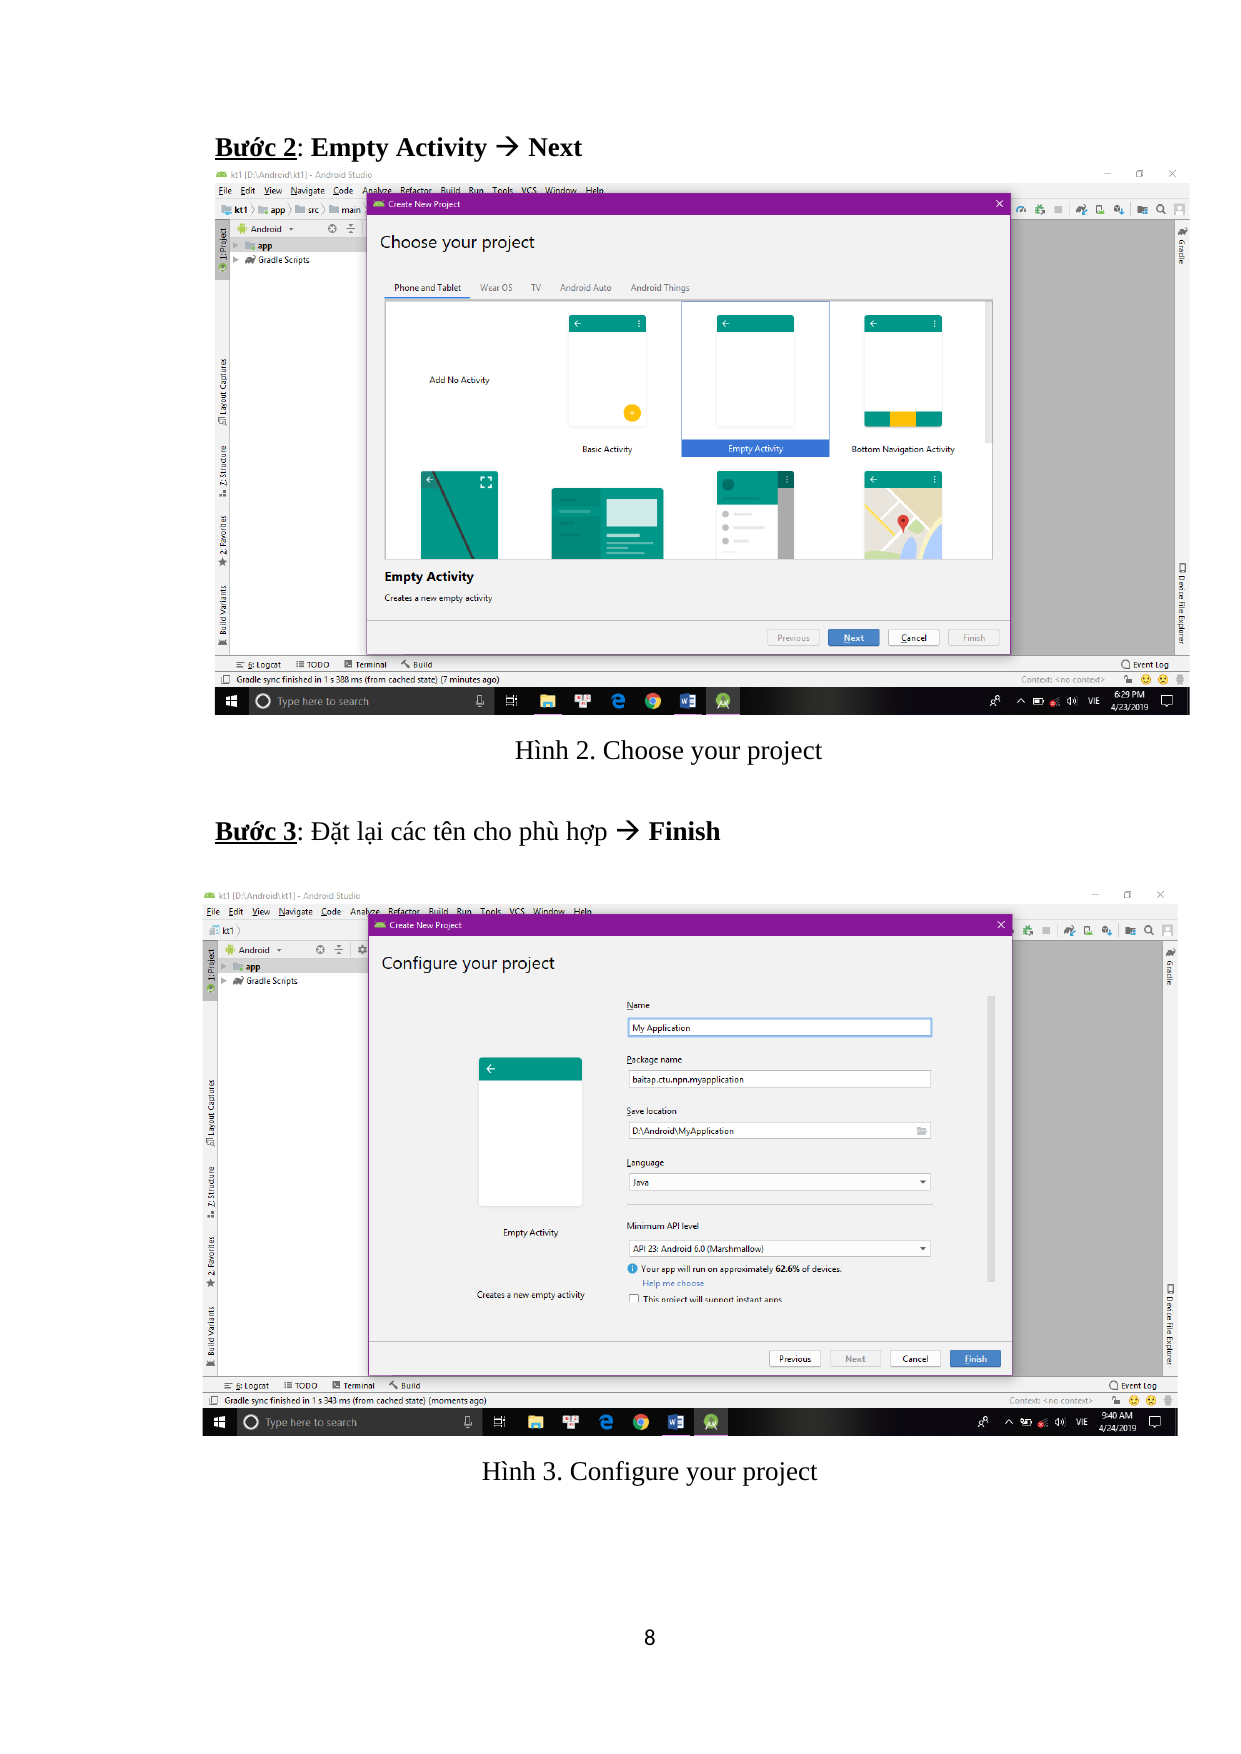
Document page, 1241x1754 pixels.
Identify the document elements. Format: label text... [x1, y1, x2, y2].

picture [202, 887, 1178, 1436]
text Bước 2: Empty Activity Next [215, 131, 1122, 162]
picture [214, 166, 1190, 715]
text Bước 3: Đặt lại các tên cho phù hợp Finish [215, 815, 1122, 847]
